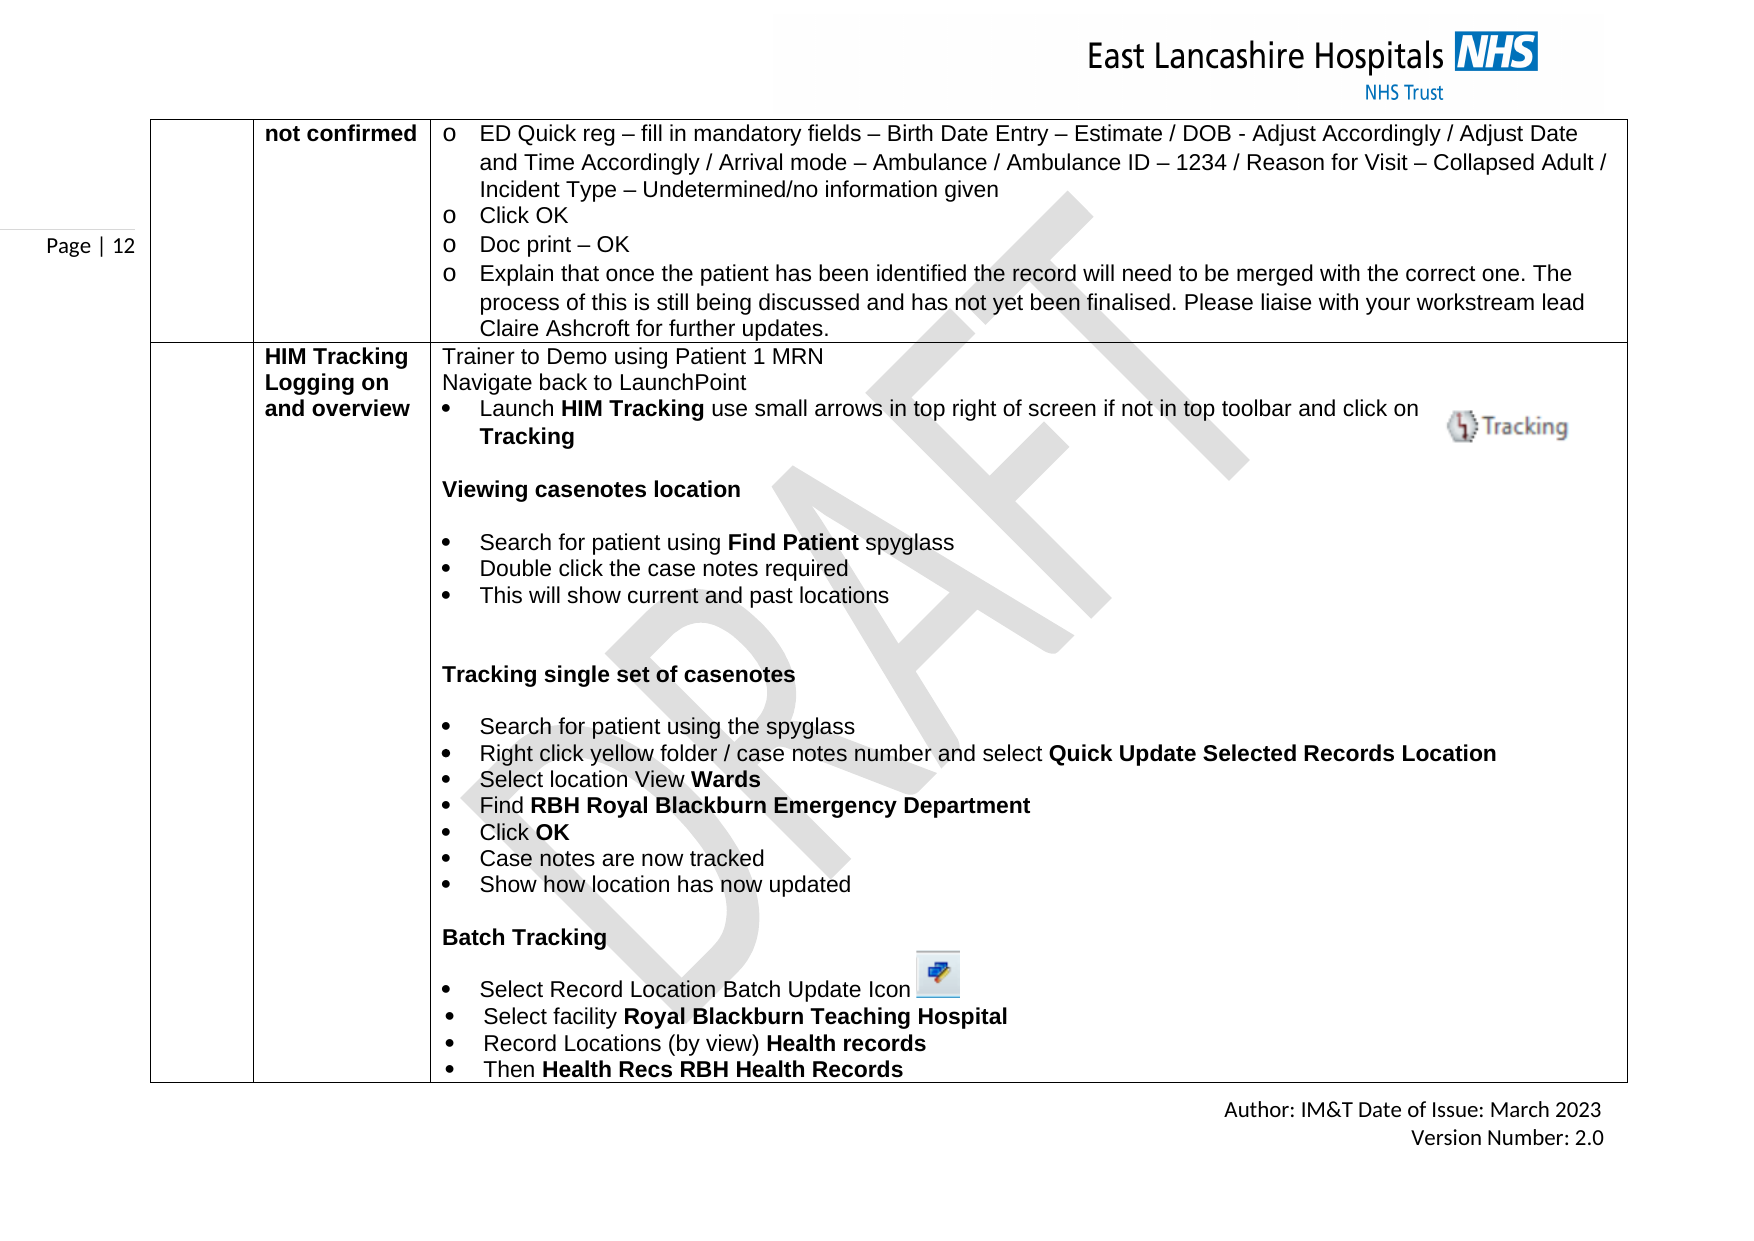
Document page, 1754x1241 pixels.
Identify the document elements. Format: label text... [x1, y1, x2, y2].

table_cell [151, 120, 253, 342]
picture [1437, 404, 1587, 448]
table_cell HIM Tracking Logging on and overview [254, 343, 430, 1082]
picture [772, 14, 1604, 114]
table_cell [151, 343, 253, 1082]
table_cell Quick Registration for Unknown patients Workflow still not confirmed [254, 120, 430, 342]
picture [916, 950, 960, 998]
